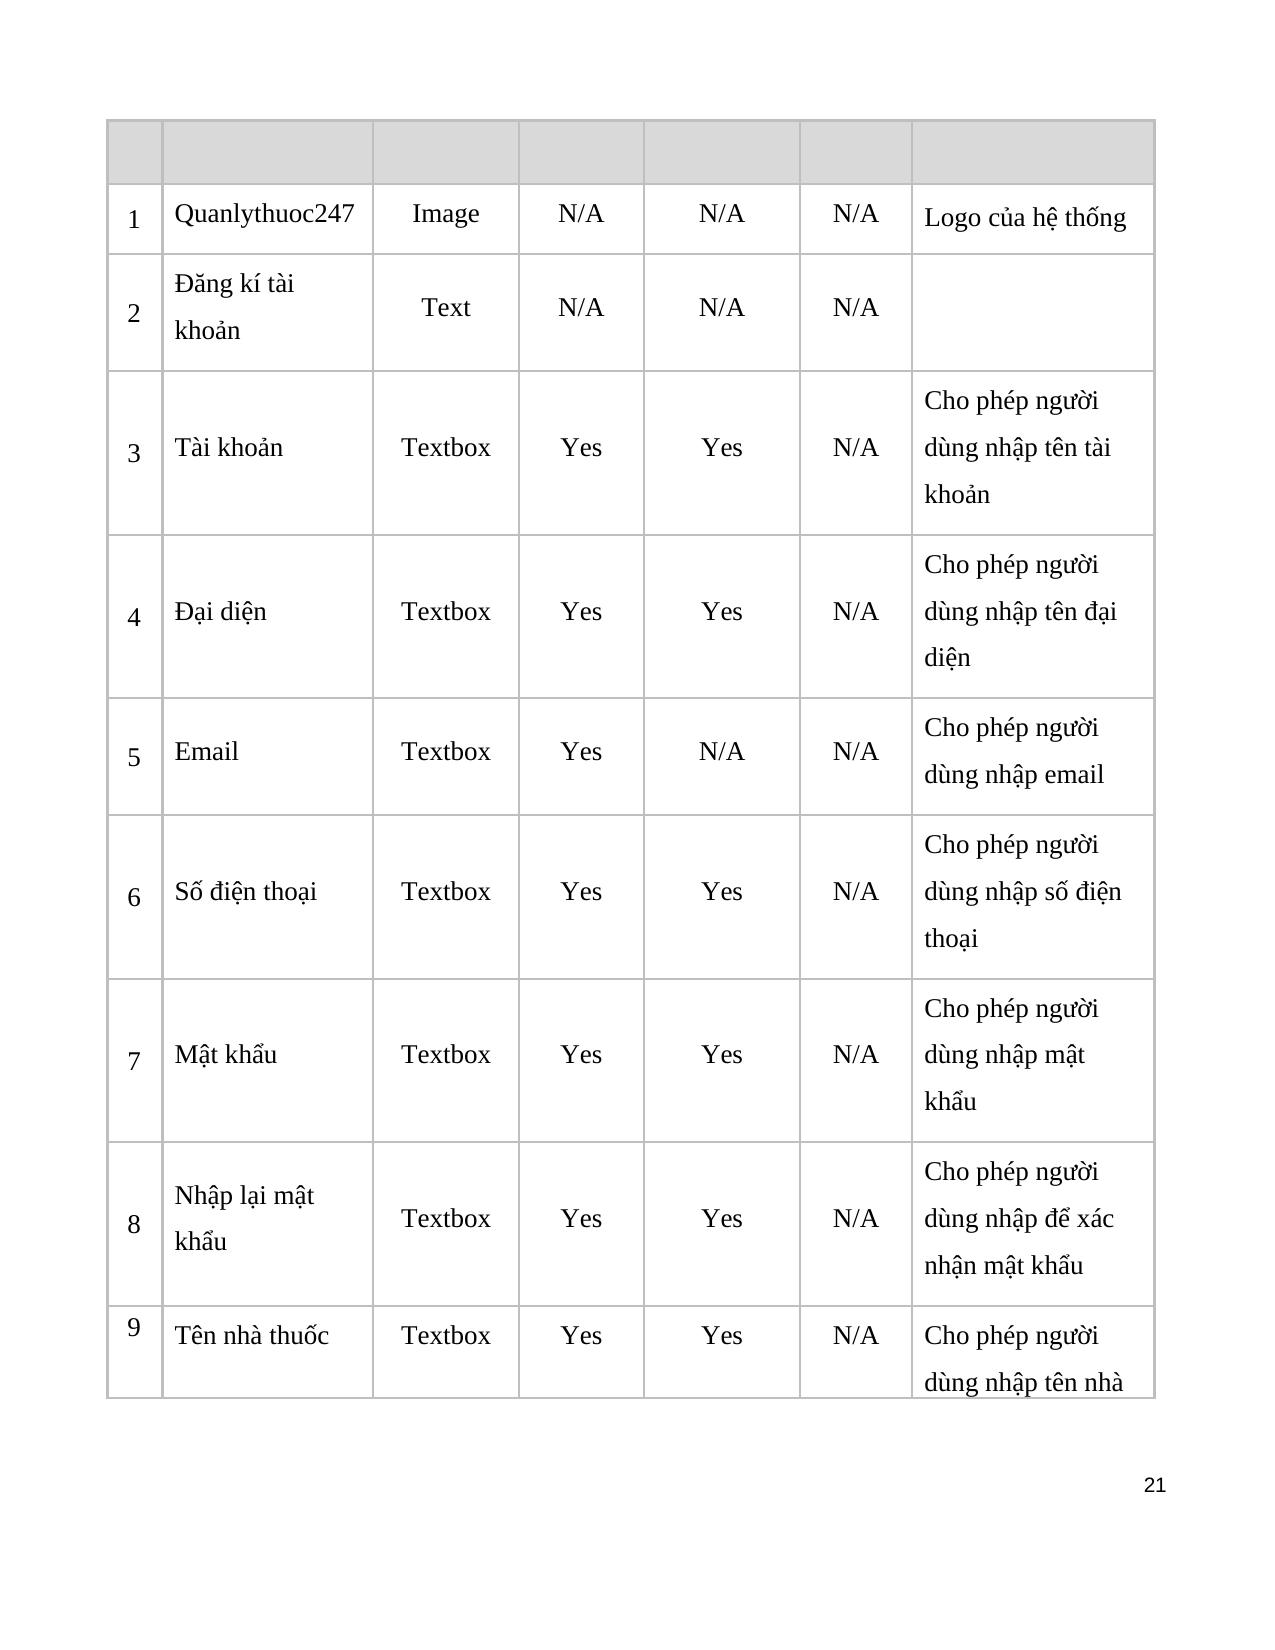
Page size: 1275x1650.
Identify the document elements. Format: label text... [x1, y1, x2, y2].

table_cell Số điện thoại [164, 816, 372, 977]
table_cell N/A [801, 255, 911, 370]
table_cell Yes [645, 980, 799, 1141]
table_cell N/A [645, 699, 799, 814]
table_cell Cho phép người dùng nhập để xác nhận mật khẩu [913, 1143, 1153, 1304]
table_cell N/A [801, 372, 911, 533]
table_cell Cho phép người dùng nhập mật khẩu [913, 980, 1153, 1141]
table_cell Yes [645, 1307, 799, 1397]
table_cell Textbox [374, 980, 518, 1141]
table_cell Yes [520, 980, 643, 1141]
table_cell N/A [801, 1143, 911, 1304]
table_cell Image [374, 185, 518, 253]
table_cell [913, 255, 1153, 370]
table_cell Quanlythuoc247 [164, 185, 372, 253]
table_cell Textbox [374, 1307, 518, 1397]
table_cell Textbox [374, 1143, 518, 1304]
table_cell Yes [645, 372, 799, 533]
table_cell Đại diện [164, 536, 372, 697]
table_cell 1 [109, 185, 161, 253]
table_cell N/A [801, 1307, 911, 1397]
table_cell Cho phép người dùng nhập tên đại diện [913, 536, 1153, 697]
table_cell N/A [801, 980, 911, 1141]
table_cell 4 [109, 536, 161, 697]
table_cell Yes [645, 1143, 799, 1304]
table_cell Email [164, 699, 372, 814]
table_header Default [801, 122, 911, 183]
table_cell 5 [109, 699, 161, 814]
table_cell Cho phép người dùng nhập số điện thoại [913, 816, 1153, 977]
table_cell Textbox [374, 536, 518, 697]
table_cell N/A [520, 185, 643, 253]
table_cell Nhập lại mật khẩu [164, 1143, 372, 1304]
table_cell N/A [645, 185, 799, 253]
table_cell Tên nhà thuốc [164, 1307, 372, 1397]
table_cell Logo của hệ thống [913, 185, 1153, 253]
table_cell 9 [109, 1307, 161, 1397]
table_header Type [374, 122, 518, 183]
table_header Mandatory [645, 122, 799, 183]
table_cell Yes [645, 536, 799, 697]
table_cell 6 [109, 816, 161, 977]
table_cell N/A [801, 699, 911, 814]
table_cell Yes [520, 1143, 643, 1304]
table_cell N/A [645, 255, 799, 370]
table_cell Textbox [374, 372, 518, 533]
table_cell 3 [109, 372, 161, 533]
table_cell Yes [645, 816, 799, 977]
table_cell Yes [520, 1307, 643, 1397]
table_cell N/A [801, 185, 911, 253]
table_cell N/A [801, 536, 911, 697]
table_cell Đăng kí tài khoản [164, 255, 372, 370]
table_cell Cho phép người dùng nhập tên tài khoản [913, 372, 1153, 533]
table_cell Yes [520, 372, 643, 533]
table_cell Yes [520, 699, 643, 814]
table_cell Yes [520, 536, 643, 697]
table_cell Cho phép người dùng nhập tên nhà thuốc [913, 1307, 1153, 1397]
table_cell N/A [520, 255, 643, 370]
table_cell 2 [109, 255, 161, 370]
table_header Description [913, 122, 1153, 183]
table_cell Cho phép người dùng nhập email [913, 699, 1153, 814]
table_header Editable [520, 122, 643, 183]
table_header # [109, 122, 161, 183]
table_cell Text [374, 255, 518, 370]
table_cell N/A [801, 816, 911, 977]
table_cell 7 [109, 980, 161, 1141]
table_cell Textbox [374, 699, 518, 814]
table_cell Mật khẩu [164, 980, 372, 1141]
table_cell Textbox [374, 816, 518, 977]
table_header Component [164, 122, 372, 183]
table_cell 8 [109, 1143, 161, 1304]
table_cell Tài khoản [164, 372, 372, 533]
table_cell Yes [520, 816, 643, 977]
